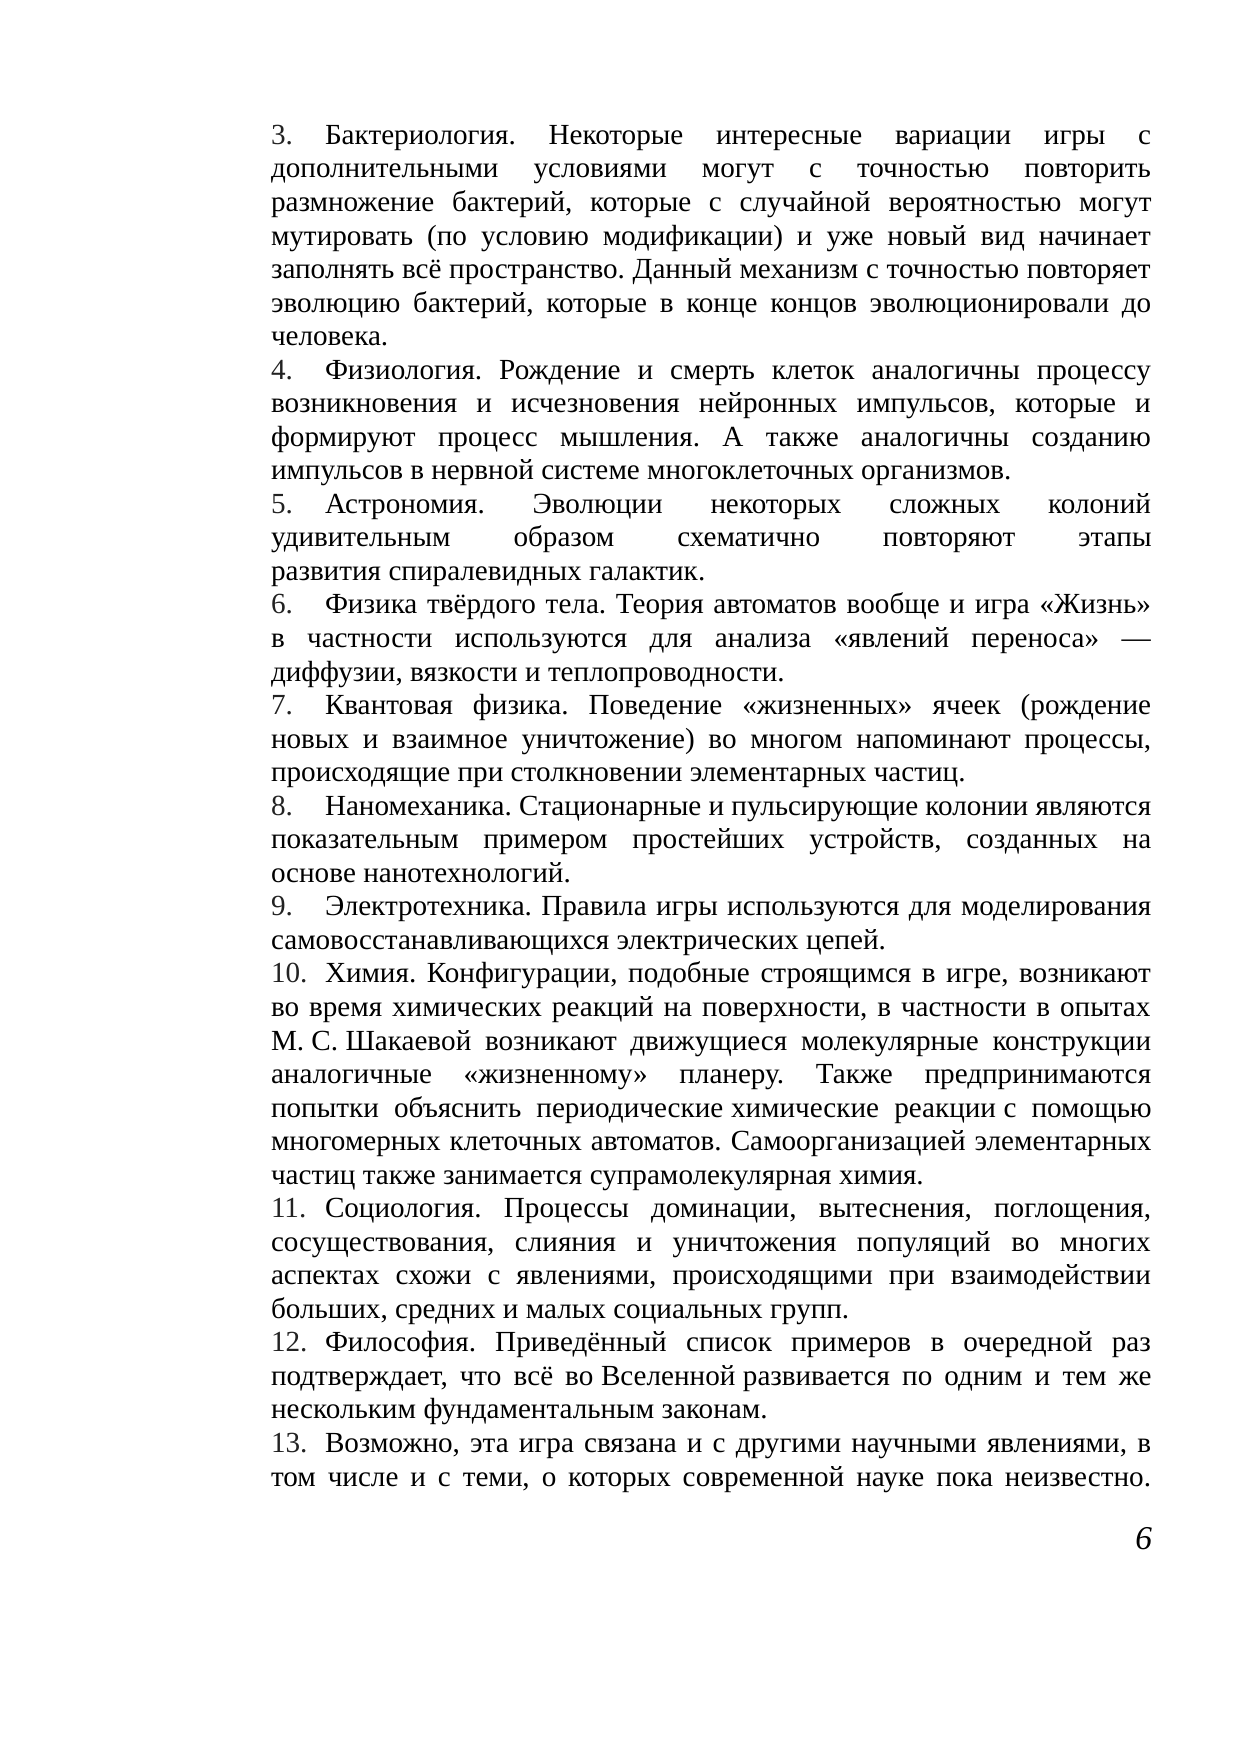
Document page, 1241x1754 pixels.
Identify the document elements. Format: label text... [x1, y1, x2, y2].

list Наномеханика. Стационарные и пульсирующие колонии являются показательным примером простейших устройств, созданных на основе нанотехнологий. [271, 788, 1152, 888]
list Социология. Процессы доминации, вытеснения, поглощения, сосуществования, слияния и уничтожения популяций во многих аспектах схожи с явлениями, происходящими при взаимодействии больших, средних и малых социальных групп. [271, 1190, 1152, 1324]
list Философия. Приведённый список примеров в очередной раз подтверждает, что всё во Вселенной развивается по одним и тем же нескольким фундаментальным законам. [271, 1324, 1152, 1425]
list Астрономия. Эволюции некоторых сложных колоний удивительным образом схематично повторяют этапы развития спиралевидных галактик. [271, 486, 1152, 587]
list Физика твёрдого тела. Теория автоматов вообще и игра «Жизнь» в частности используются для анализа «явлений переноса» — диффузии, вязкости и теплопроводности. [271, 587, 1152, 687]
list Физиология. Рождение и смерть клеток аналогичны процессу возникновения и исчезновения нейронных импульсов, которые и формируют процесс мышления. А также аналогичны созданию импульсов в нервной системе многоклеточных организмов. [271, 352, 1152, 486]
list Бактериология. Некоторые интересные вариации игры с дополнительными условиями могут с точностью повторить размножение бактерий, которые с случайной вероятностью могут мутировать (по условию модификации) и уже новый вид начинает заполнять всё пространство. Данный механизм с точностью повторяет эволюцию бактерий, которые в конце концов эволюционировали до человека. [271, 117, 1152, 352]
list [271, 1425, 1152, 1492]
list Квантовая физика. Поведение «жизненных» ячеек (рождение новых и взаимное уничтожение) во многом напоминают процессы, происходящие при столкновении элементарных частиц. [271, 687, 1152, 788]
list Химия. Конфигурации, подобные строящимся в игре, возникают во время химических реакций на поверхности, в частности в опытах М. С. Шакаевой возникают движущиеся молекулярные конструкции аналогичные «жизненному» планеру. Также предпринимаются попытки объяснить периодические химические реакции с помощью многомерных клеточных автоматов. Самоорганизацией элементарных частиц также занимается супрамолекулярная химия. [271, 956, 1152, 1190]
list Электротехника. Правила игры используются для моделирования самовосстанавливающихся электрических цепей. [271, 888, 1152, 956]
